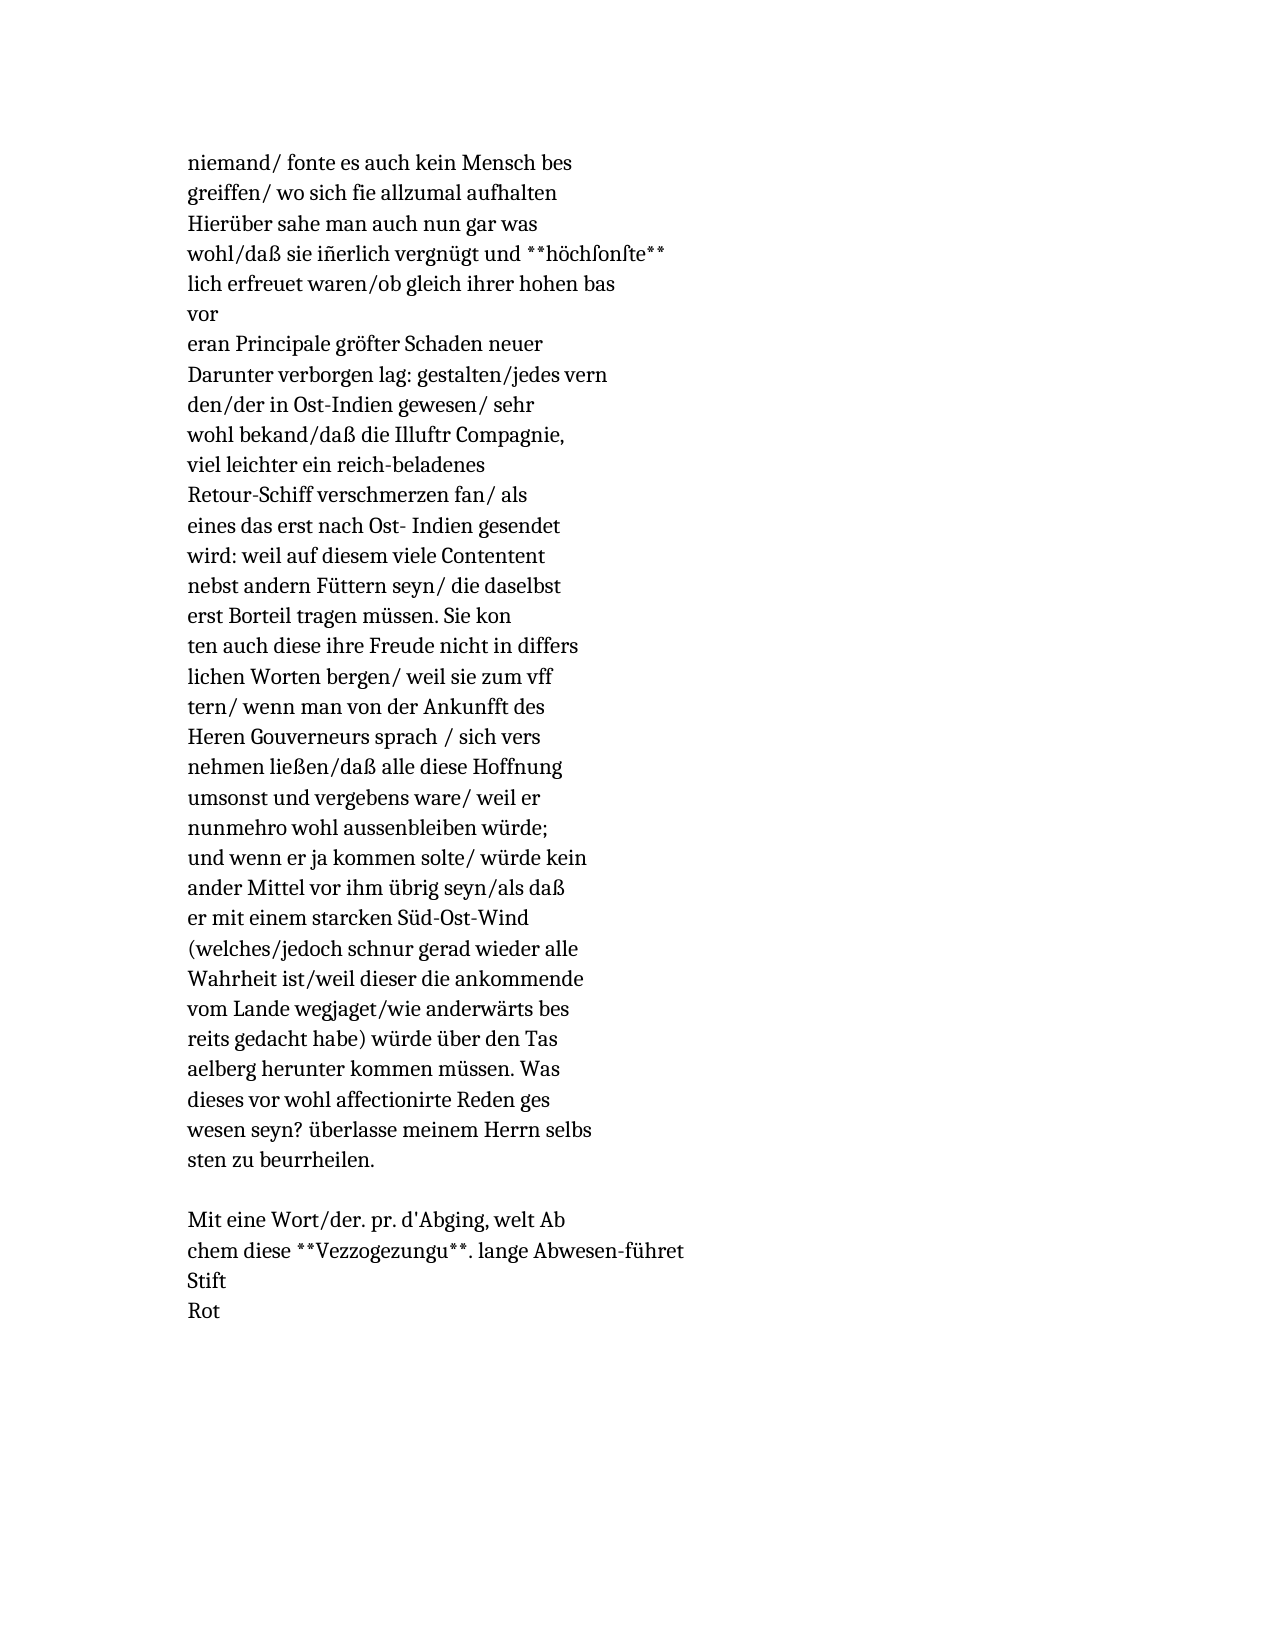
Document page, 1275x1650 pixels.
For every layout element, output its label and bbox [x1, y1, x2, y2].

text [187, 150, 1087, 1354]
